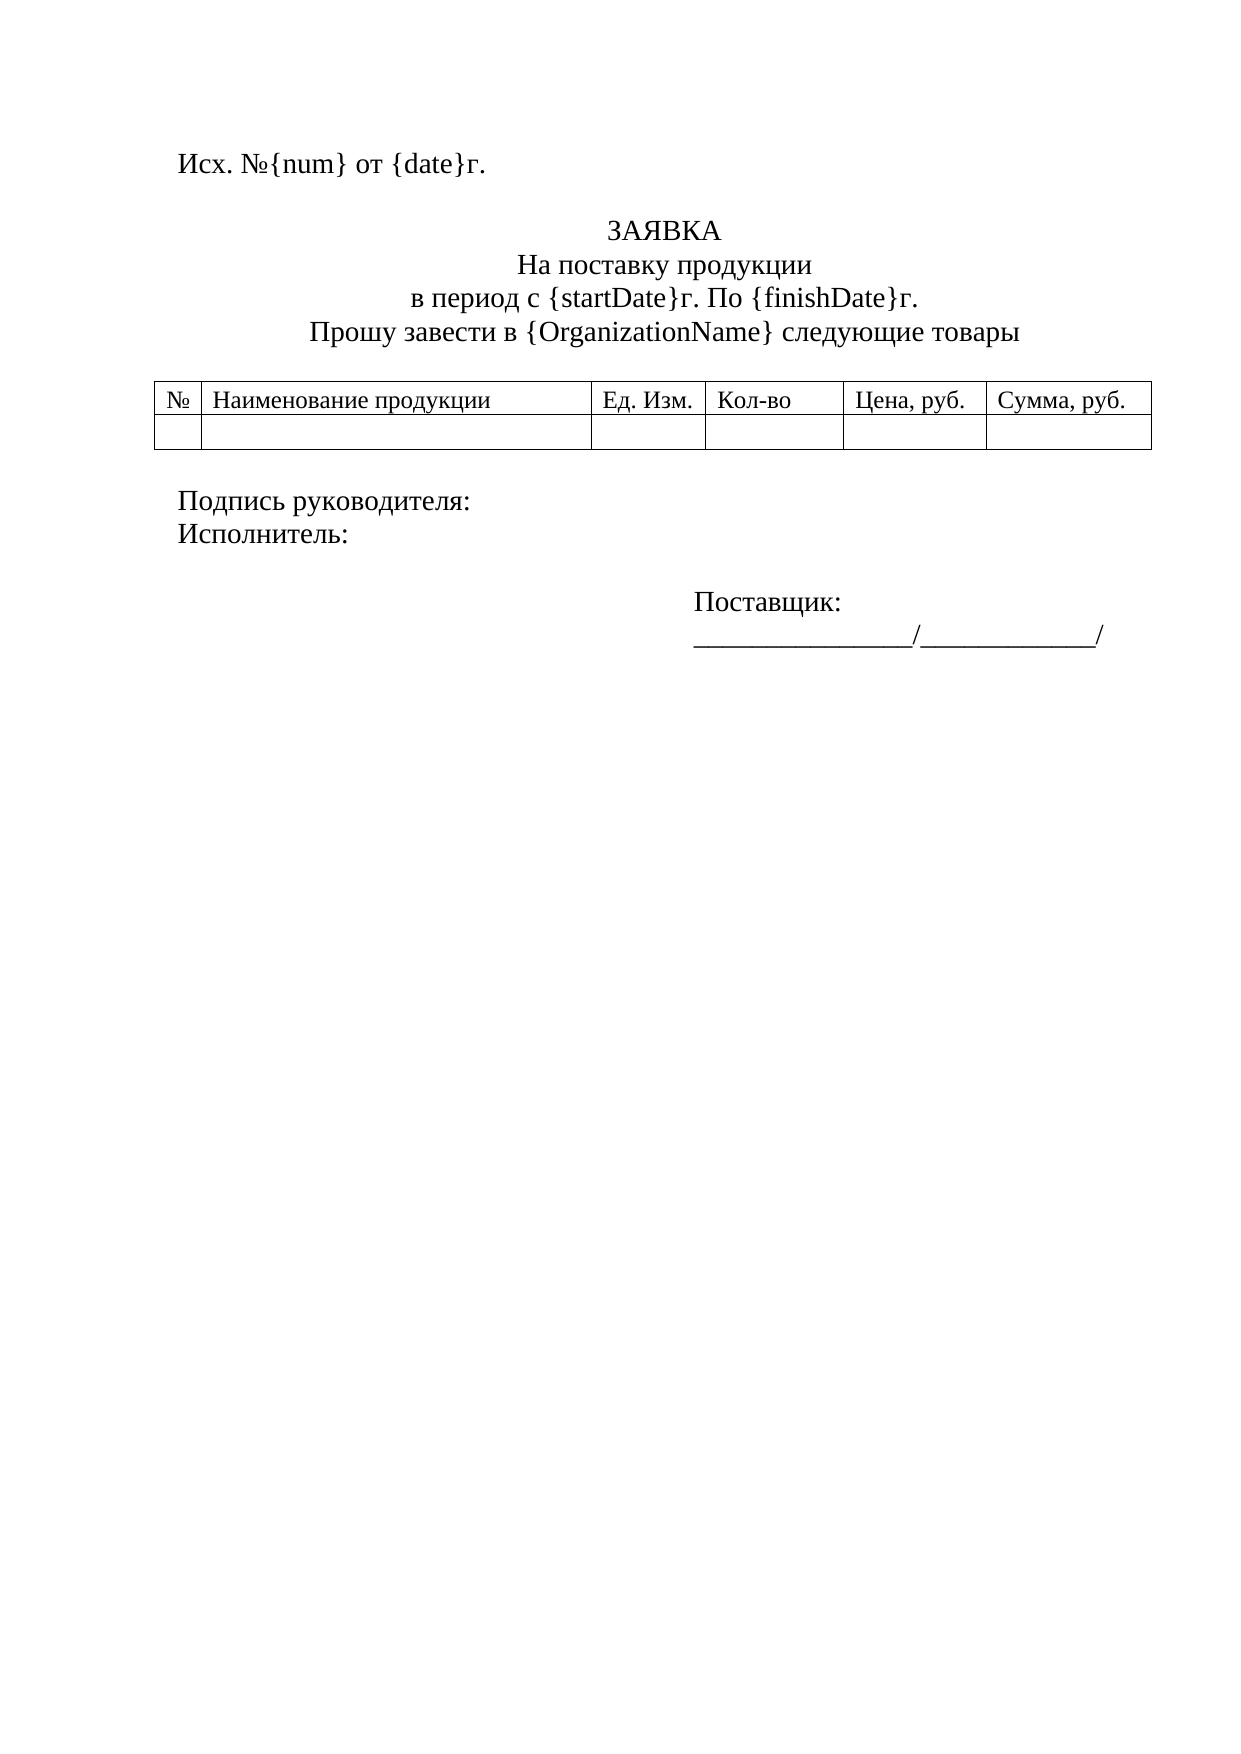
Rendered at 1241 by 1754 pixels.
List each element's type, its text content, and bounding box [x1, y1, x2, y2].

text Поставщик: [177, 584, 1152, 617]
table_header Сумма, руб. [987, 382, 1151, 414]
table_header Цена, руб. [844, 382, 986, 414]
table_cell [202, 415, 591, 448]
table_header № [155, 382, 201, 414]
table_header Наименование продукции [202, 382, 591, 414]
text Прошу завести в {OrganizationName} следующие товары [177, 314, 1152, 347]
table_cell [592, 415, 705, 448]
table_cell [706, 415, 843, 448]
table_cell [987, 415, 1151, 448]
text _______________/____________/ [177, 617, 1152, 651]
table_cell [155, 415, 201, 448]
table_cell [844, 415, 986, 448]
table_header Кол-во [706, 382, 843, 414]
text Подпись руководителя: [177, 483, 1152, 517]
text На поставку продукции [177, 247, 1152, 280]
text Исполнитель: [177, 517, 1152, 550]
text ЗАЯВКА [177, 213, 1152, 247]
table_header Ед. Изм. [592, 382, 705, 414]
text Исх. №{num} от {date}г. [177, 146, 1152, 180]
text в период с {startDate}г. По {finishDate}г. [177, 280, 1152, 314]
